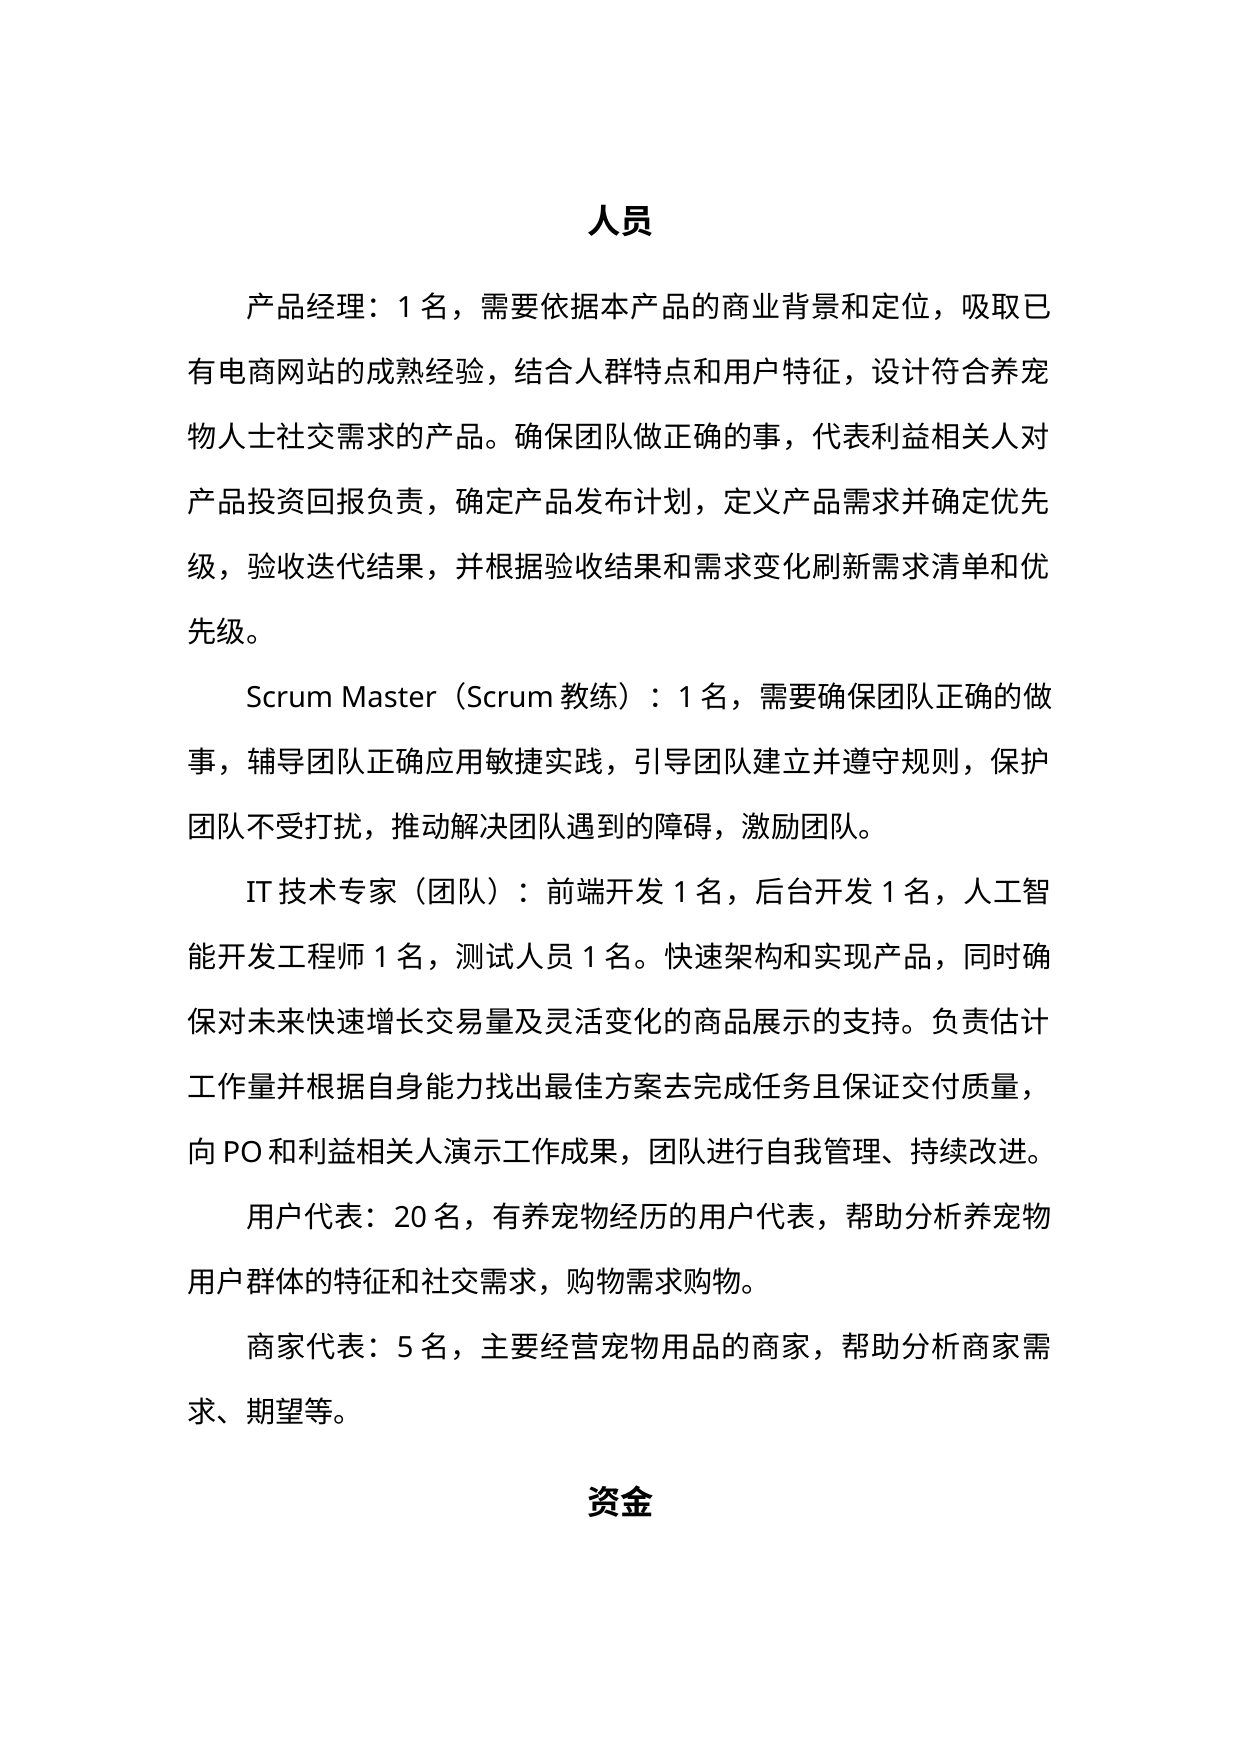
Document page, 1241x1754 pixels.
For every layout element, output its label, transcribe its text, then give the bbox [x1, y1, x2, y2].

text IT技术专家（团队）：前端开发1名，后台开发1名，人工智能开发工程师1名，测试人员1名。快速架构和实现产品，同时确保对未来快速增长交易量及灵活变化的商品展示的支持。负责估计工作量并根据自身能力找出最佳方案去完成任务且保证交付质量，向PO和利益相关人演示工作成果，团队进行自我管理、持续改进。 [187, 858, 1053, 1183]
subtitle 资金 [187, 1468, 1053, 1533]
text 用户代表：20名，有养宠物经历的用户代表，帮助分析养宠物用户群体的特征和社交需求，购物需求购物。 [187, 1183, 1053, 1313]
text 产品经理：1名，需要依据本产品的商业背景和定位，吸取已有电商网站的成熟经验，结合人群特点和用户特征，设计符合养宠物人士社交需求的产品。确保团队做正确的事，代表利益相关人对产品投资回报负责，确定产品发布计划，定义产品需求并确定优先级，验收迭代结果，并根据验收结果和需求变化刷新需求清单和优先级。 [187, 273, 1053, 663]
text 商家代表：5名，主要经营宠物用品的商家，帮助分析商家需求、期望等。 [187, 1313, 1053, 1443]
subtitle 人员 [187, 187, 1053, 252]
text Scrum Master（Scrum教练）：1名，需要确保团队正确的做事，辅导团队正确应用敏捷实践，引导团队建立并遵守规则，保护团队不受打扰，推动解决团队遇到的障碍，激励团队。 [187, 663, 1053, 858]
